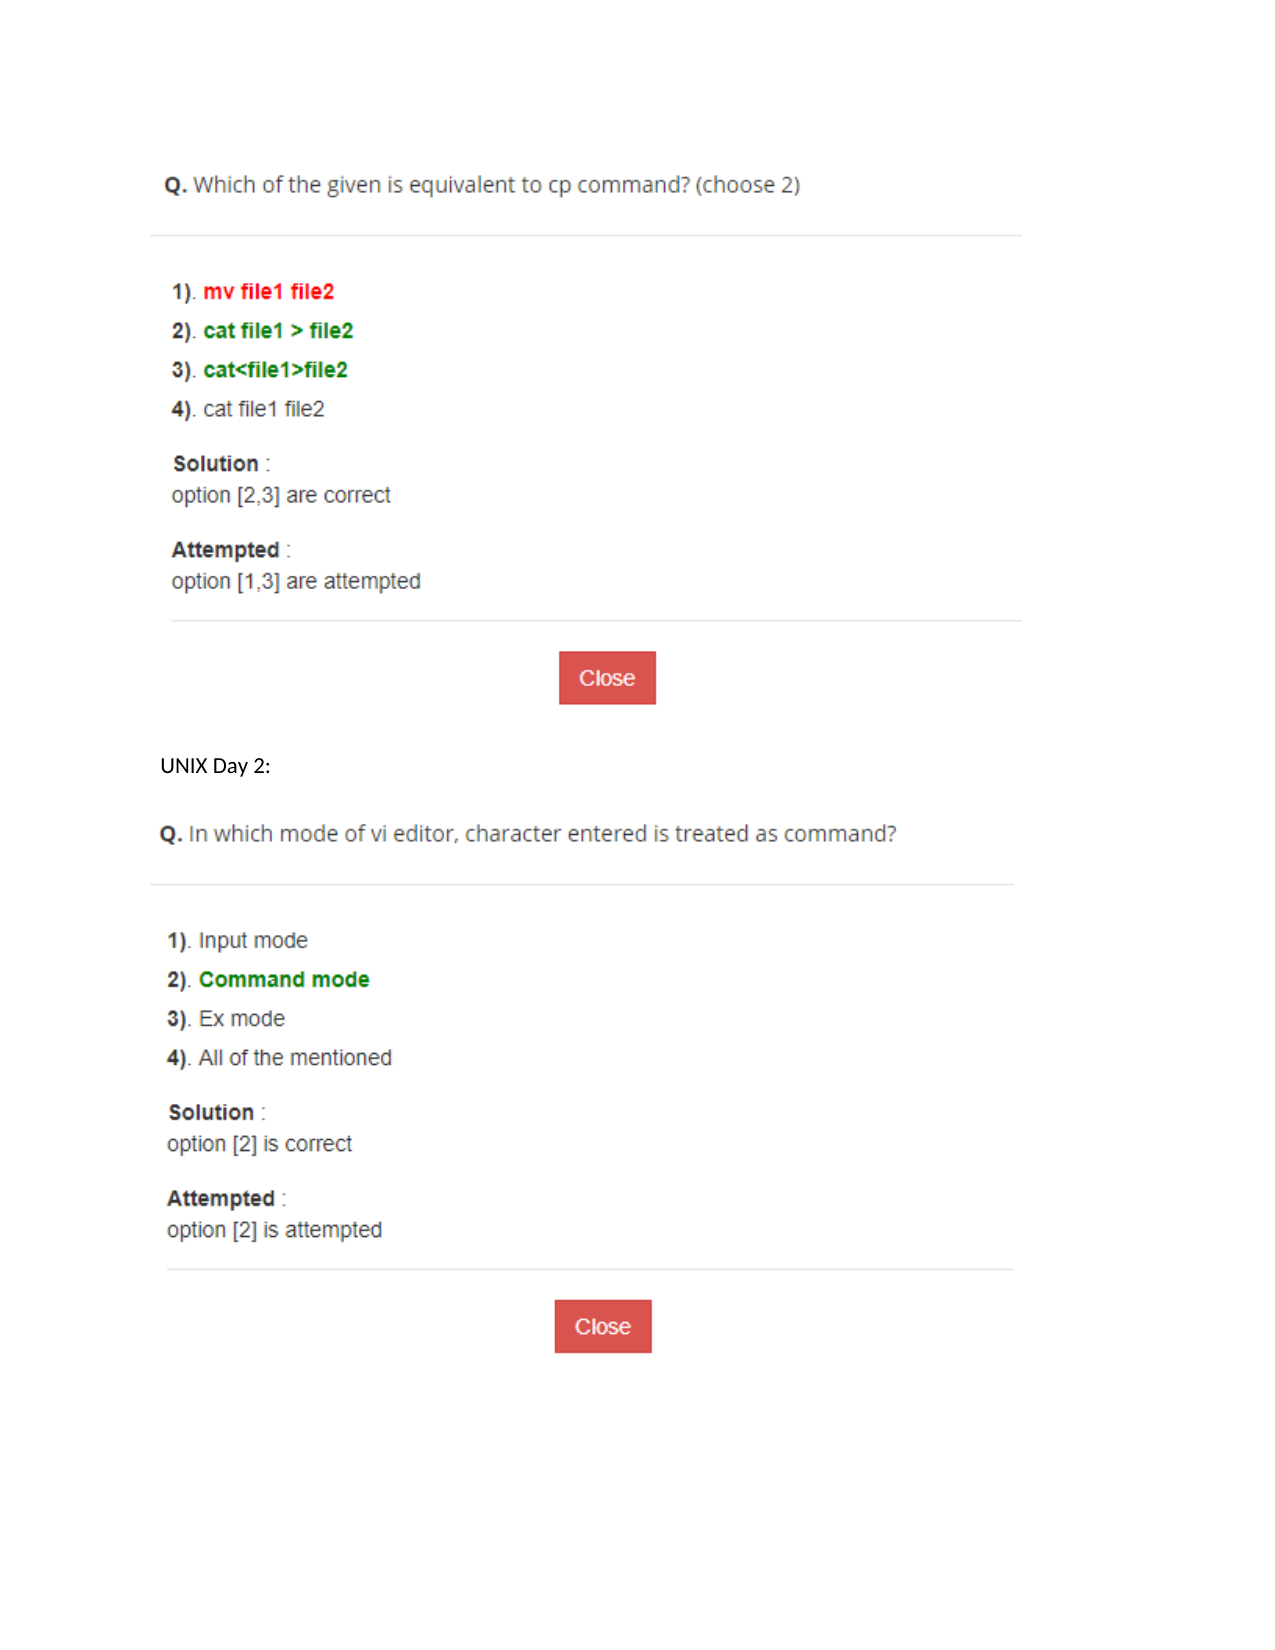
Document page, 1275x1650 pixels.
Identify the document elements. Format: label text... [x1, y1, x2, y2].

text UNIX Day 2: [150, 752, 1125, 780]
picture [150, 798, 1014, 1394]
picture [150, 150, 1022, 733]
